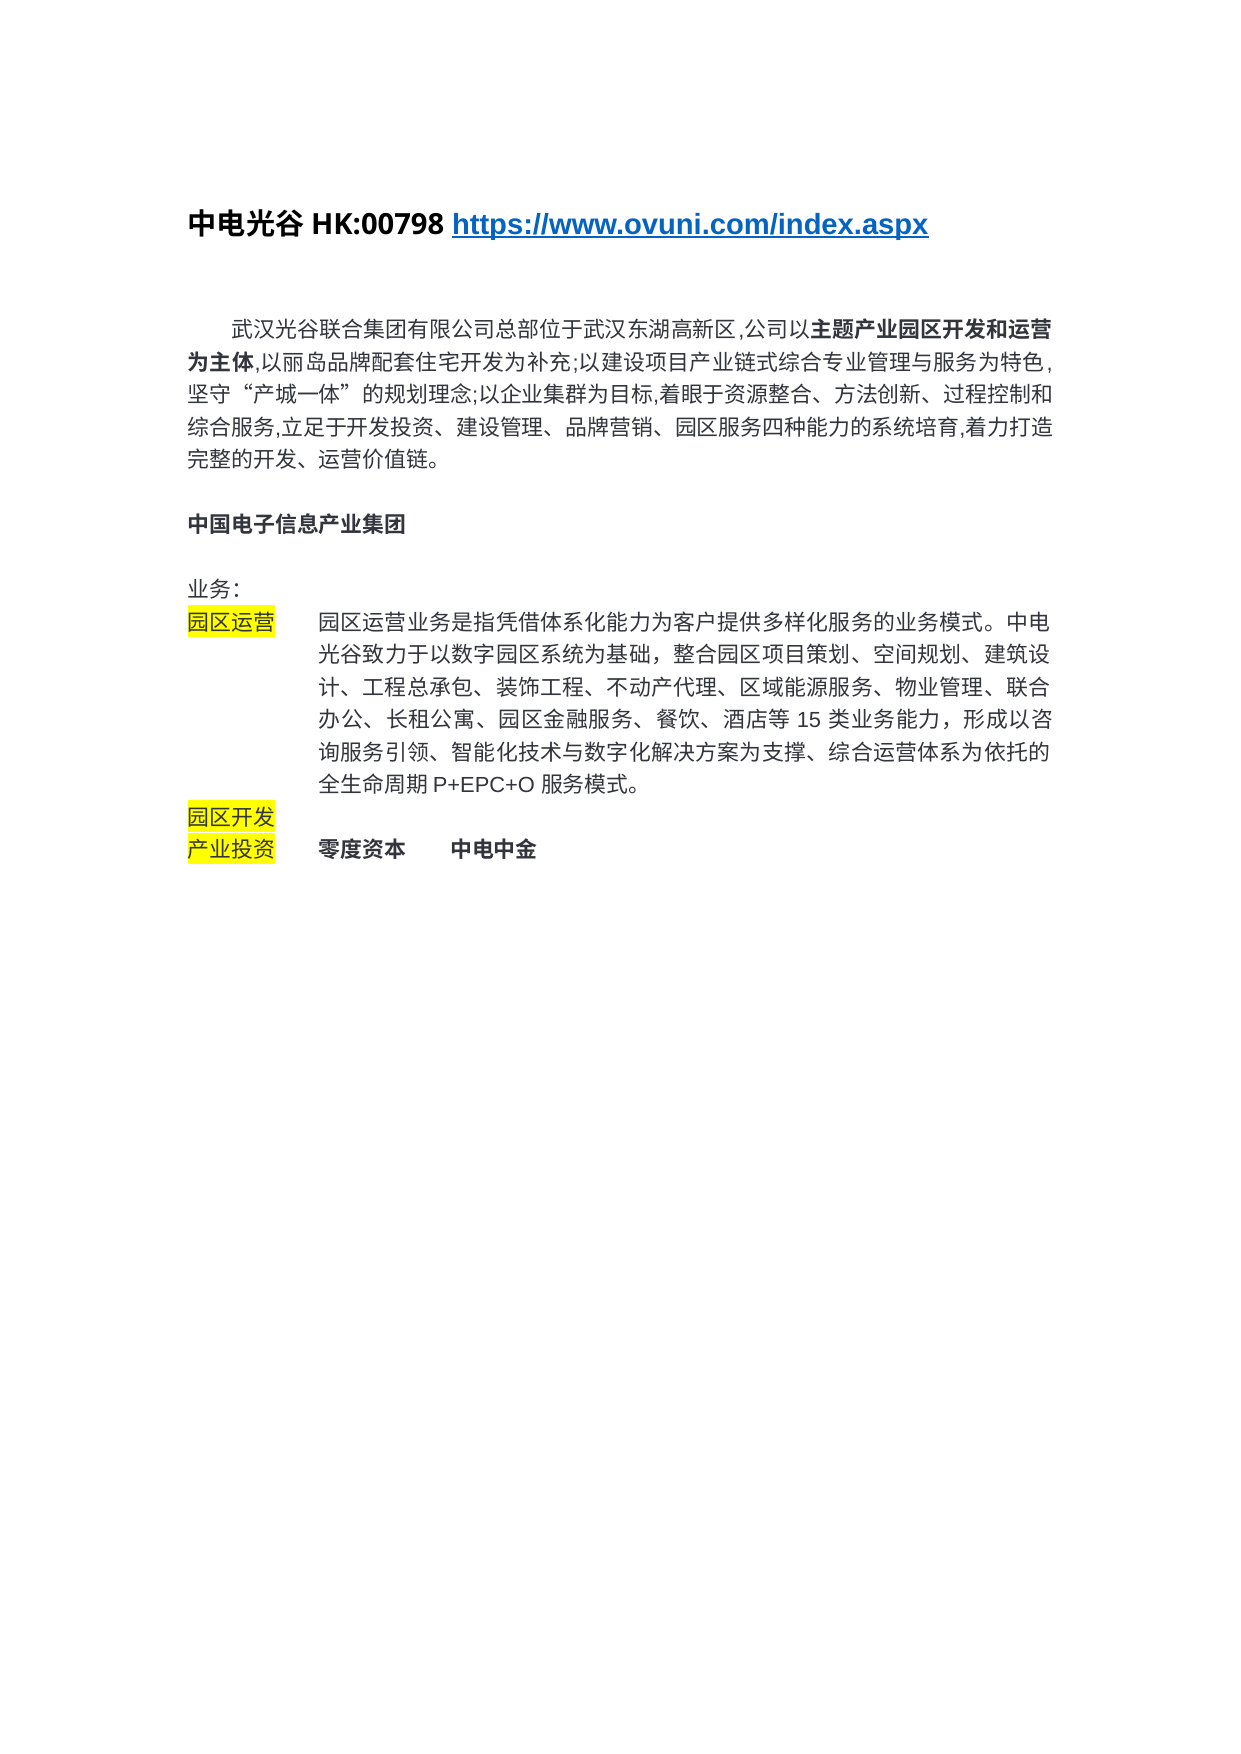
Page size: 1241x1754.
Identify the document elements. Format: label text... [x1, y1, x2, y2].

text 园区运营 园区运营业务是指凭借体系化能力为客户提供多样化服务的业务模式。中电光谷致力于以数字园区系统为基础，整合园区项目策划、空间规划、建筑设计、工程总承包、装饰工程、不动产代理、区域能源服务、物业管理、联合办公、长租公寓、园区金融服务、餐饮、酒店等 15 类业务能力，形成以咨询服务引领、智能化技术与数字化解决方案为支撑、综合运营体系为依托的全生命周期 P+EPC+O 服务模式。 [187, 604, 1053, 799]
text 产业投资 零度资本 中电中金 [187, 832, 1053, 864]
text 园区开发 [187, 799, 1053, 832]
subtitle 中电光谷 HK:00798 https://www.ovuni.com/index.aspx [187, 189, 1053, 254]
text 业务： [187, 572, 1053, 604]
text 中国电子信息产业集团 [187, 507, 1053, 539]
